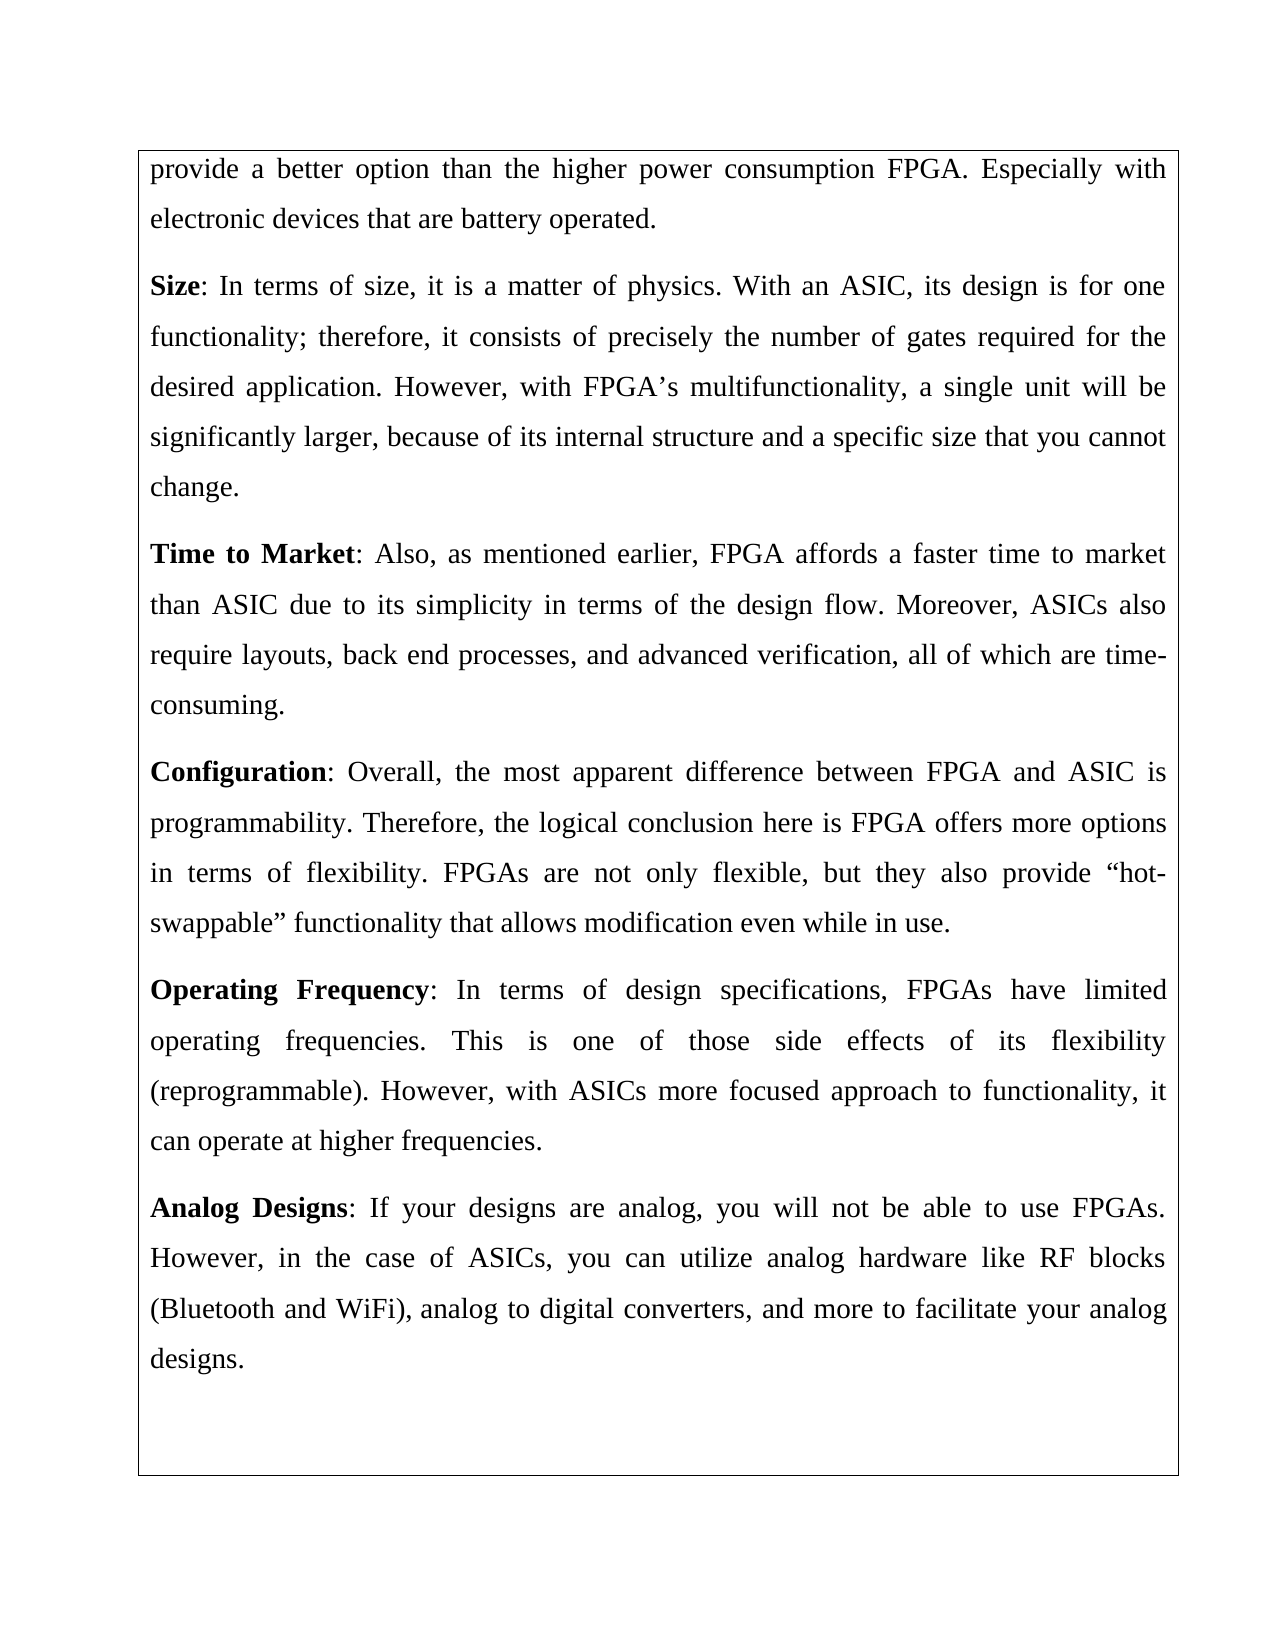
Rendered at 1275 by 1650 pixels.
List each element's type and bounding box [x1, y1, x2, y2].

table_cell [139, 151, 1178, 1475]
